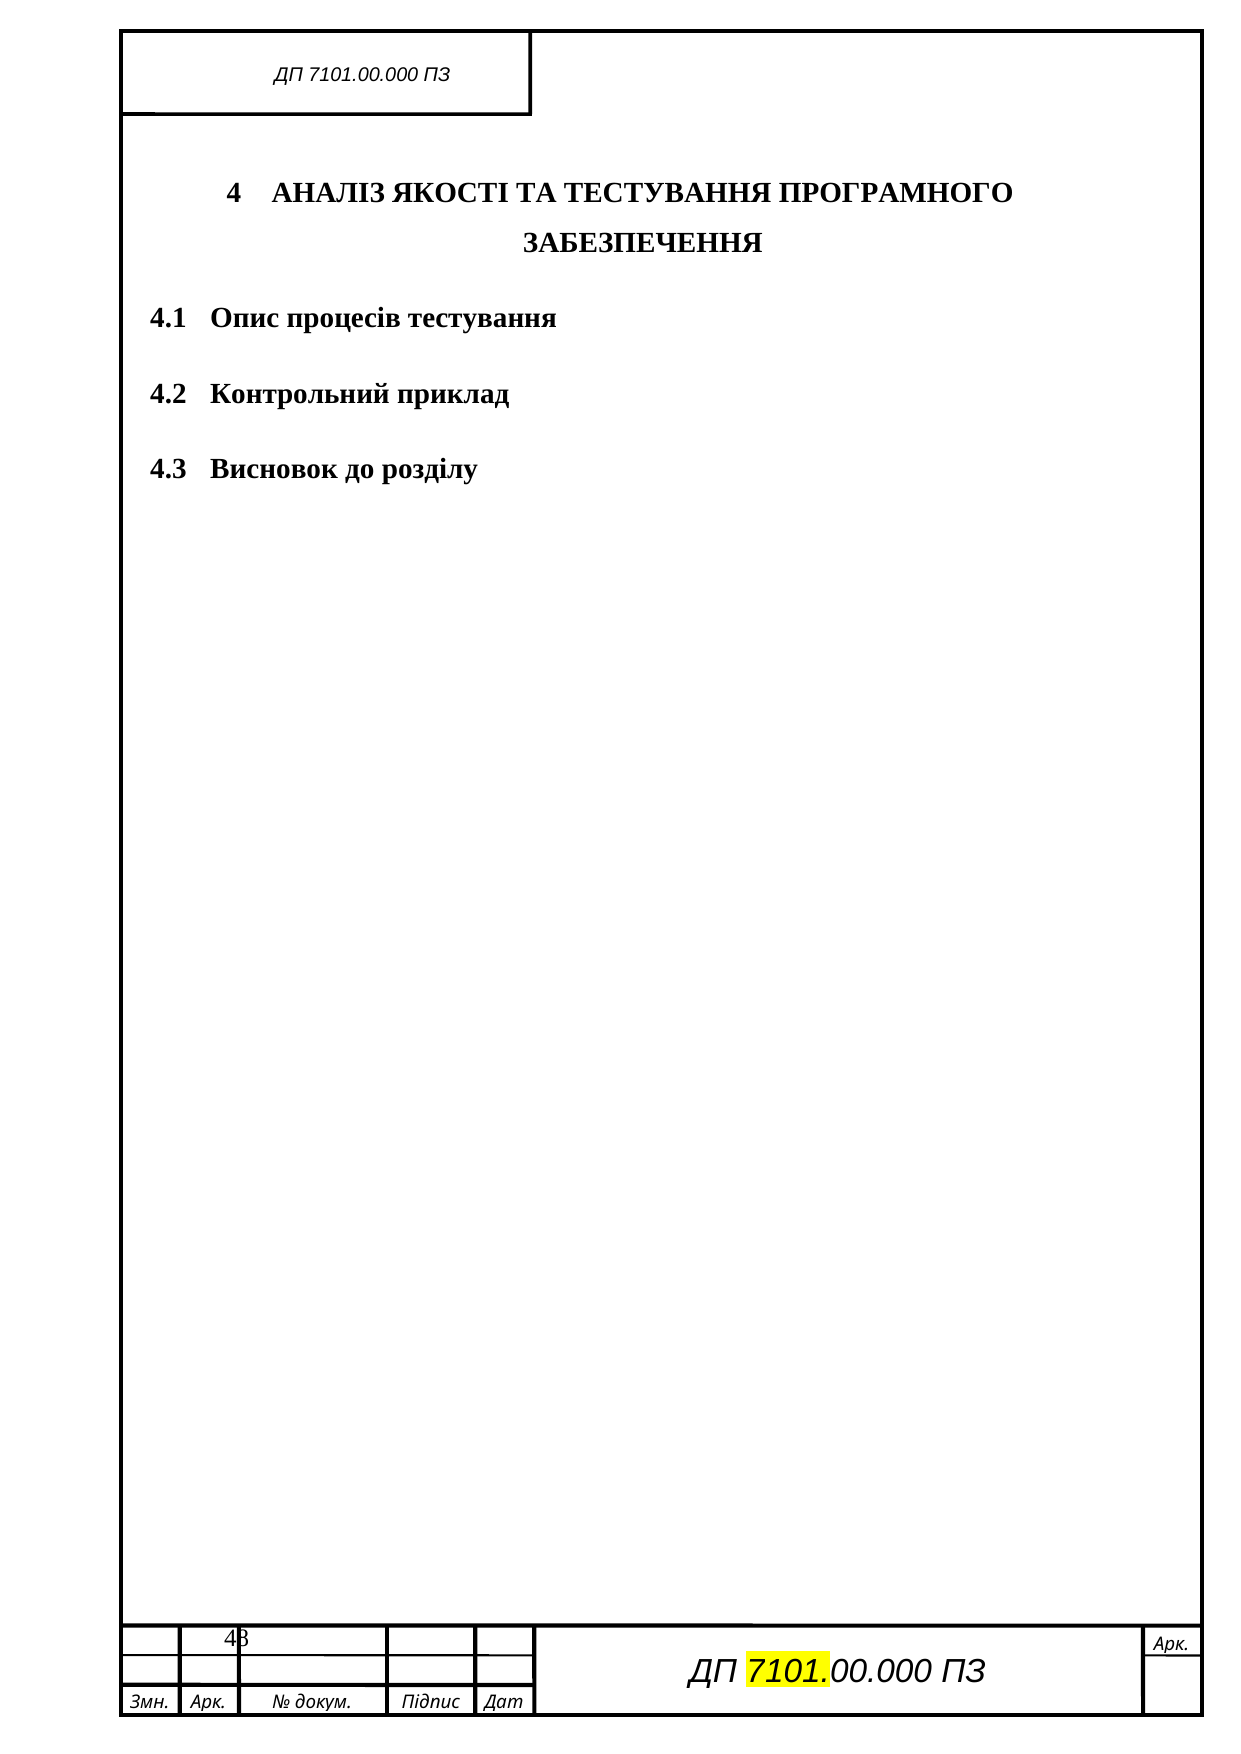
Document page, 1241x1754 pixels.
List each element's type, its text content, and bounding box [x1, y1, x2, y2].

subtitle Висновок до розділу [150, 451, 1090, 485]
subtitle АНАЛІЗ ЯКОСТІ ТА ТЕСТУВАННЯ ПРОГРАМНОГО ЗАБЕЗПЕЧЕННЯ [150, 175, 1090, 259]
subtitle Контрольний приклад [150, 376, 1090, 409]
subtitle Опис процесів тестування [150, 301, 1090, 334]
